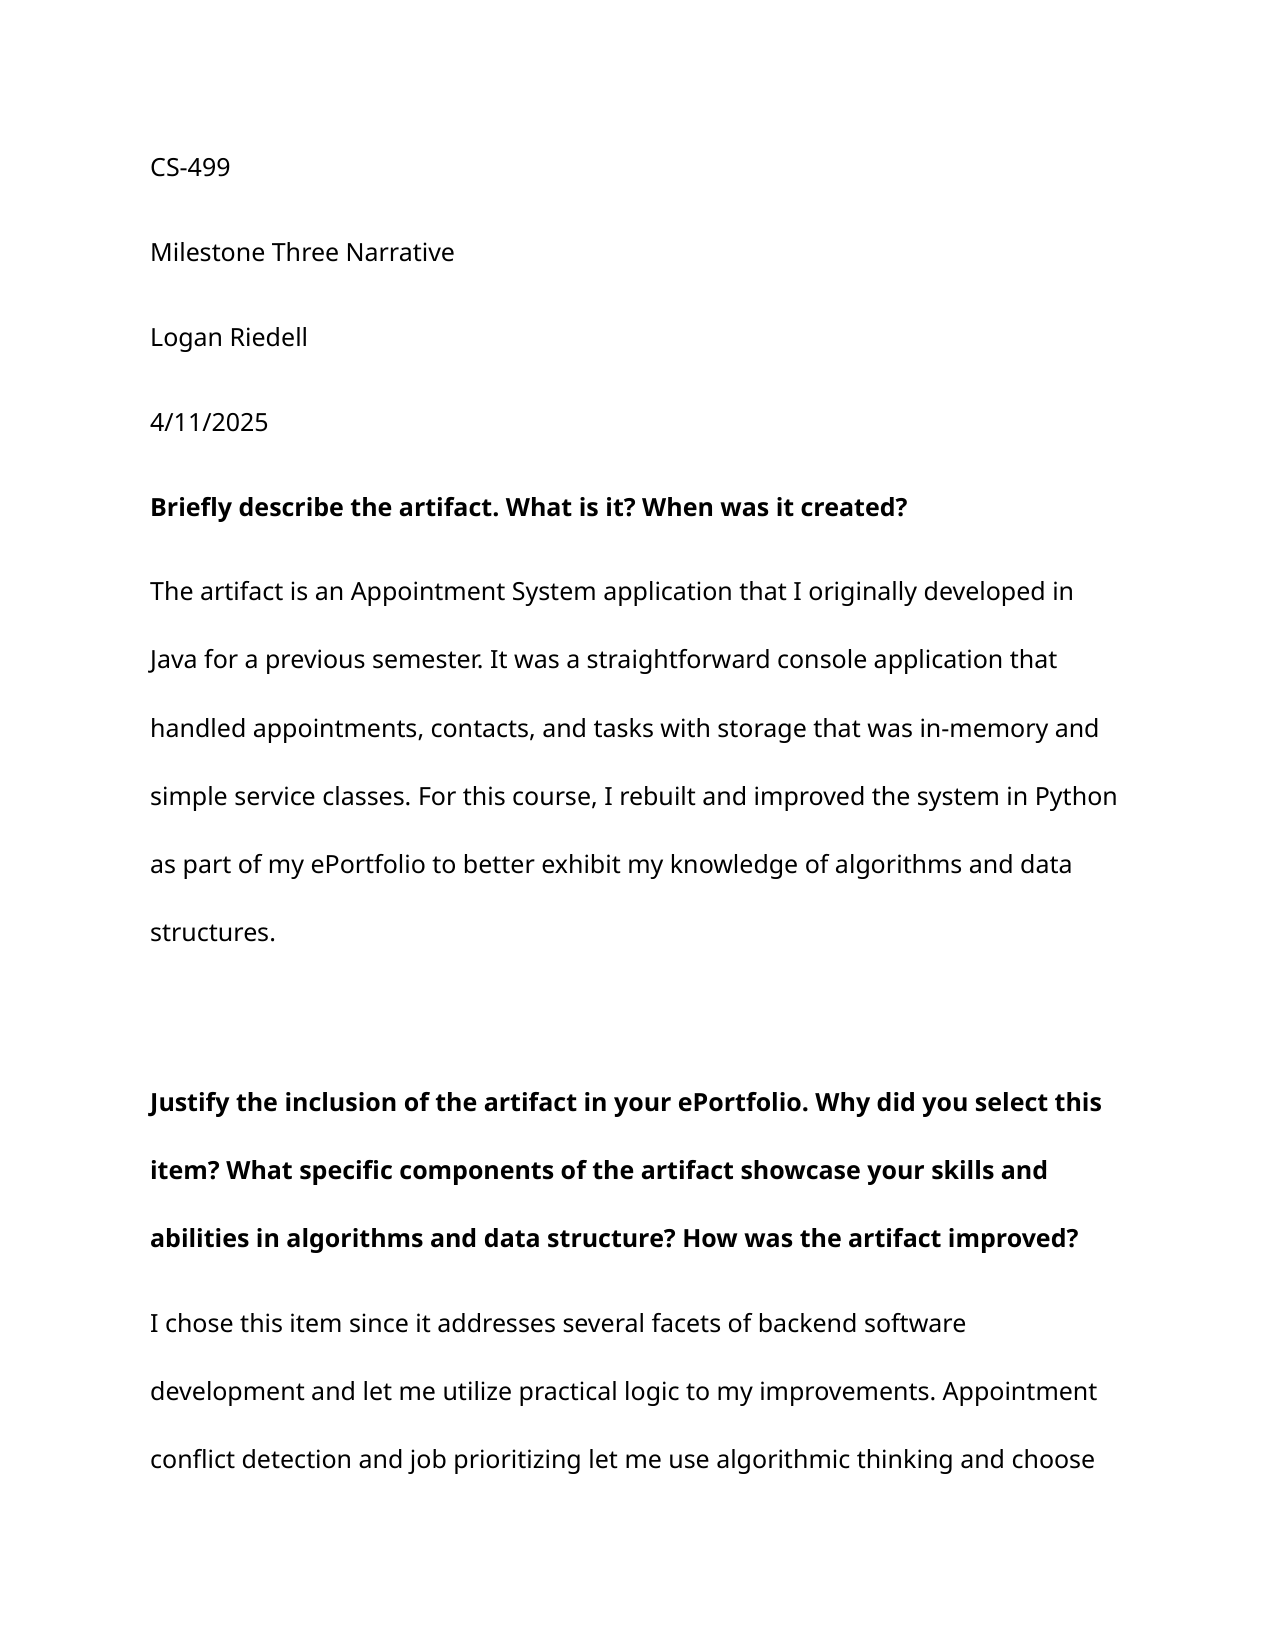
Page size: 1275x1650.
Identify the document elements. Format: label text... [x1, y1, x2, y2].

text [150, 1305, 1125, 1476]
text Briefly describe the artifact. What is it? When was it created? [150, 489, 1125, 523]
text Logan Riedell [150, 319, 1125, 354]
text Milestone Three Narrative [150, 235, 1125, 269]
text 4/11/2025 [150, 404, 1125, 438]
text CS-499 [150, 150, 1125, 184]
text Justify the inclusion of the artifact in your ePortfolio. Why did you select this item? What specific components of the artifact showcase your skills and abilities in algorithms and data structure? How was the artifact improved? [150, 1084, 1125, 1254]
text The artifact is an Appointment System application that I originally developed in Java for a previous semester. It was a straightforward console application that handled appointments, contacts, and tasks with storage that was in-memory and simple service classes. For this course, I rebuilt and improved the system in Python as part of my ePortfolio to better exhibit my knowledge of algorithms and data structures. [150, 574, 1125, 949]
